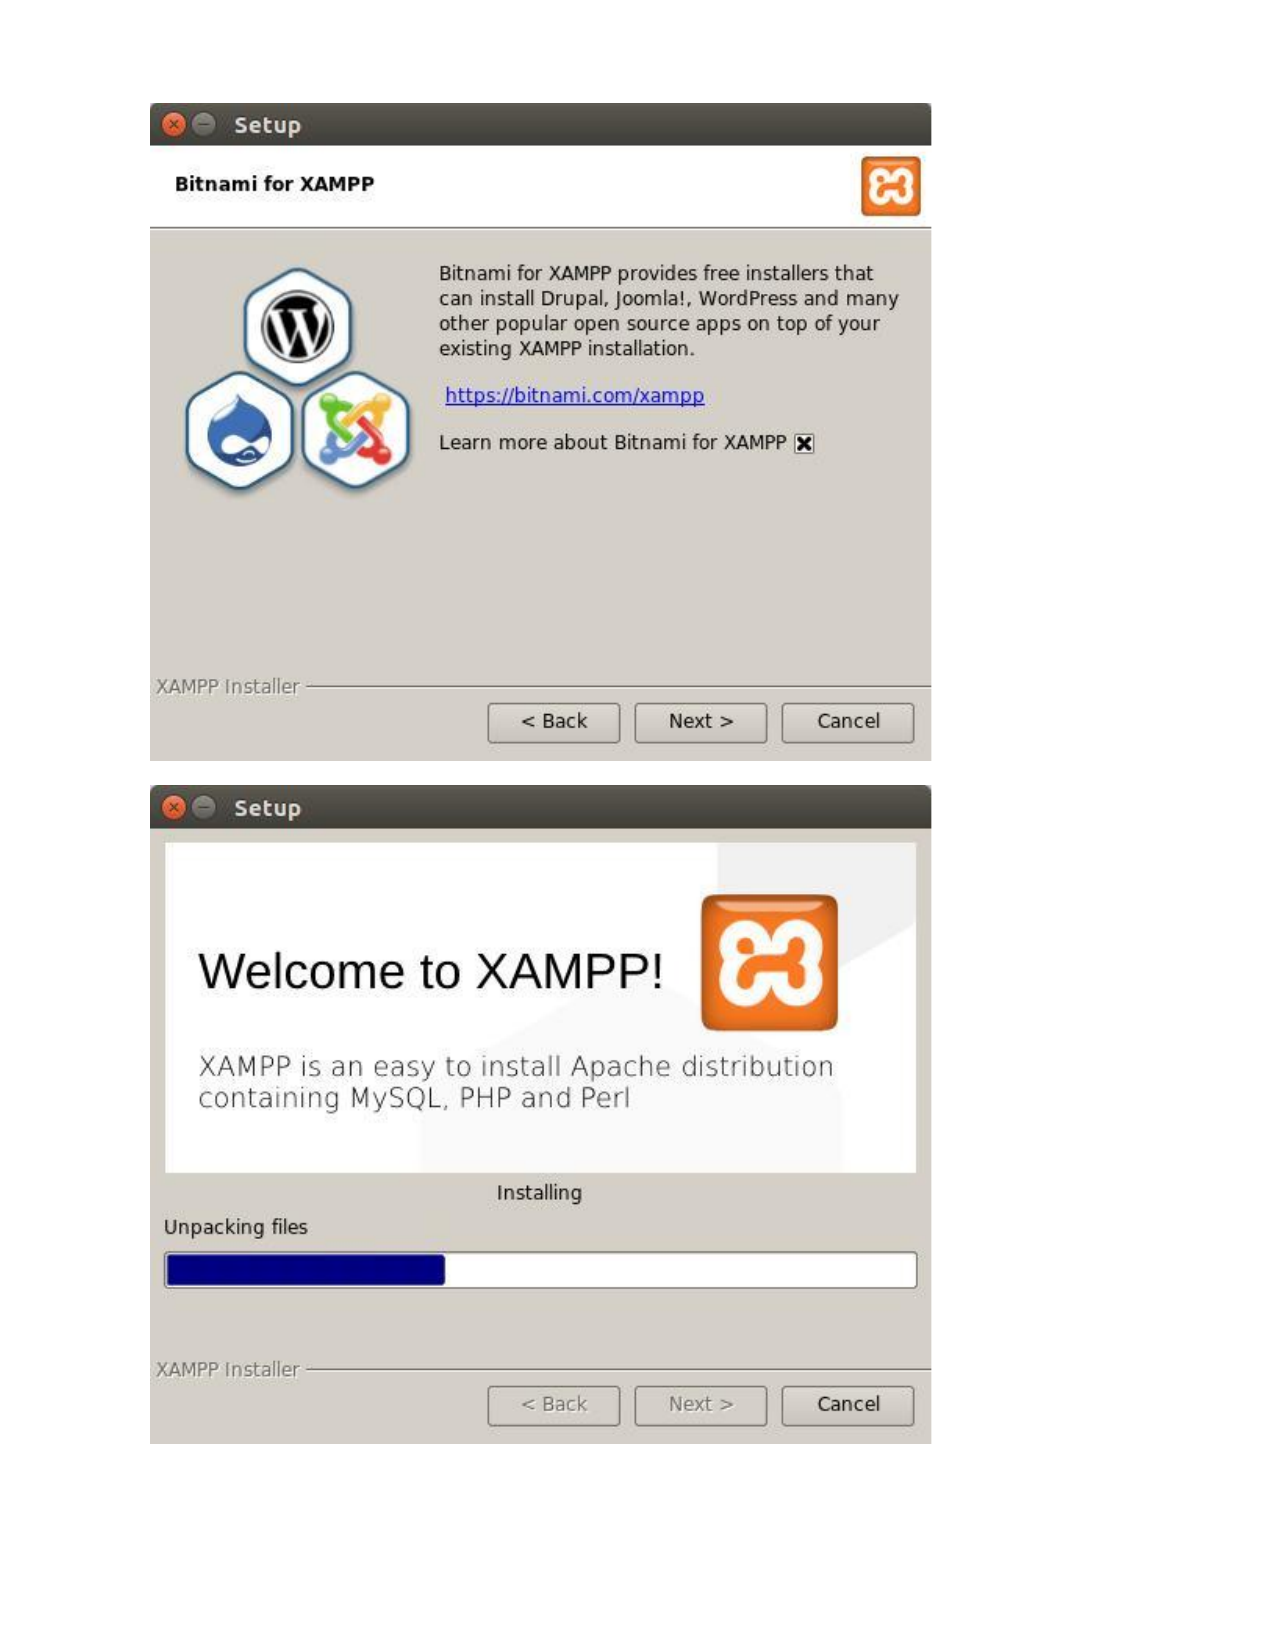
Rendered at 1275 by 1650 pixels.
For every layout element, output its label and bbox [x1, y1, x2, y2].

picture [150, 103, 932, 761]
picture [150, 785, 932, 1444]
